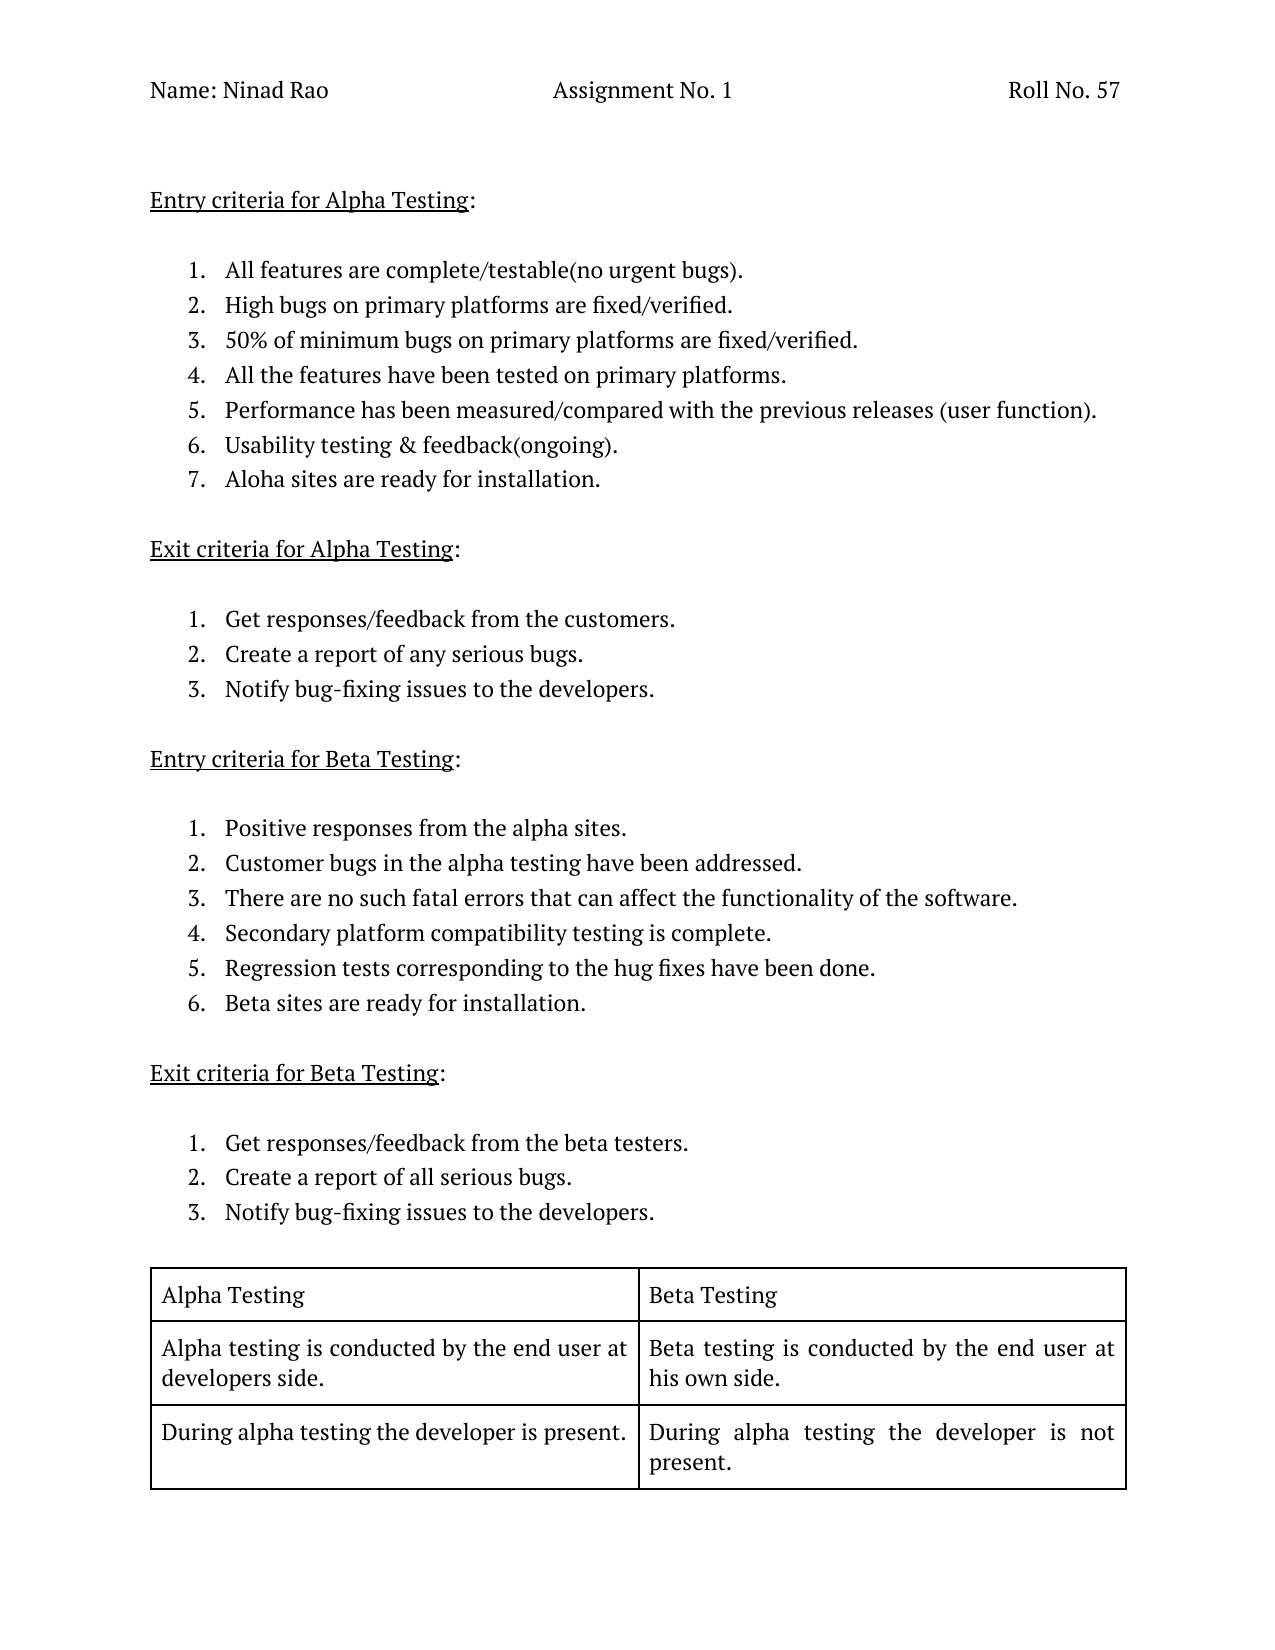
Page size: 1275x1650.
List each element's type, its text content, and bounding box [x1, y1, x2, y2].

list Regression tests corresponding to the hug fixes have been done. [187, 953, 1125, 983]
text Entry criteria for Alpha Testing: [150, 185, 1125, 215]
list Aloha sites are ready for installation. [187, 464, 1125, 494]
list There are no such fatal errors that can affect the functionality of the software. [187, 883, 1125, 913]
list Customer bugs in the alpha testing have been addressed. [187, 848, 1125, 878]
table_cell Alpha testing is conducted by the end user at developers side. [152, 1322, 638, 1404]
list Performance has been measured/compared with the previous releases (user function). [187, 394, 1125, 425]
list Create a report of any serious bugs. [187, 638, 1125, 669]
table_cell During alpha testing the developer is present. [152, 1406, 638, 1487]
list Notify bug-fixing issues to the developers. [187, 673, 1125, 704]
table_cell Beta testing is conducted by the end user at his own side. [640, 1322, 1125, 1404]
list All features are complete/testable(no urgent bugs). [187, 255, 1125, 285]
list Secondary platform compatibility testing is complete. [187, 918, 1125, 948]
list 50% of minimum bugs on primary platforms are fixed/verified. [187, 324, 1125, 355]
list Positive responses from the alpha sites. [187, 813, 1125, 843]
table_header Alpha Testing [152, 1269, 638, 1320]
table_cell During alpha testing the developer is not present. [640, 1406, 1125, 1487]
list Usability testing & feedback(ongoing). [187, 429, 1125, 459]
list All the features have been tested on primary platforms. [187, 359, 1125, 390]
list Notify bug-fixing issues to the developers. [187, 1197, 1125, 1227]
text Entry criteria for Beta Testing: [150, 743, 1125, 774]
text Exit criteria for Beta Testing: [150, 1057, 1125, 1088]
list Create a report of all serious bugs. [187, 1162, 1125, 1192]
list Get responses/feedback from the beta testers. [187, 1127, 1125, 1157]
list Get responses/feedback from the customers. [187, 604, 1125, 634]
list High bugs on primary platforms are fixed/verified. [187, 289, 1125, 320]
list Beta sites are ready for installation. [187, 987, 1125, 1018]
text Exit criteria for Alpha Testing: [150, 534, 1125, 564]
table_header Beta Testing [640, 1269, 1125, 1320]
